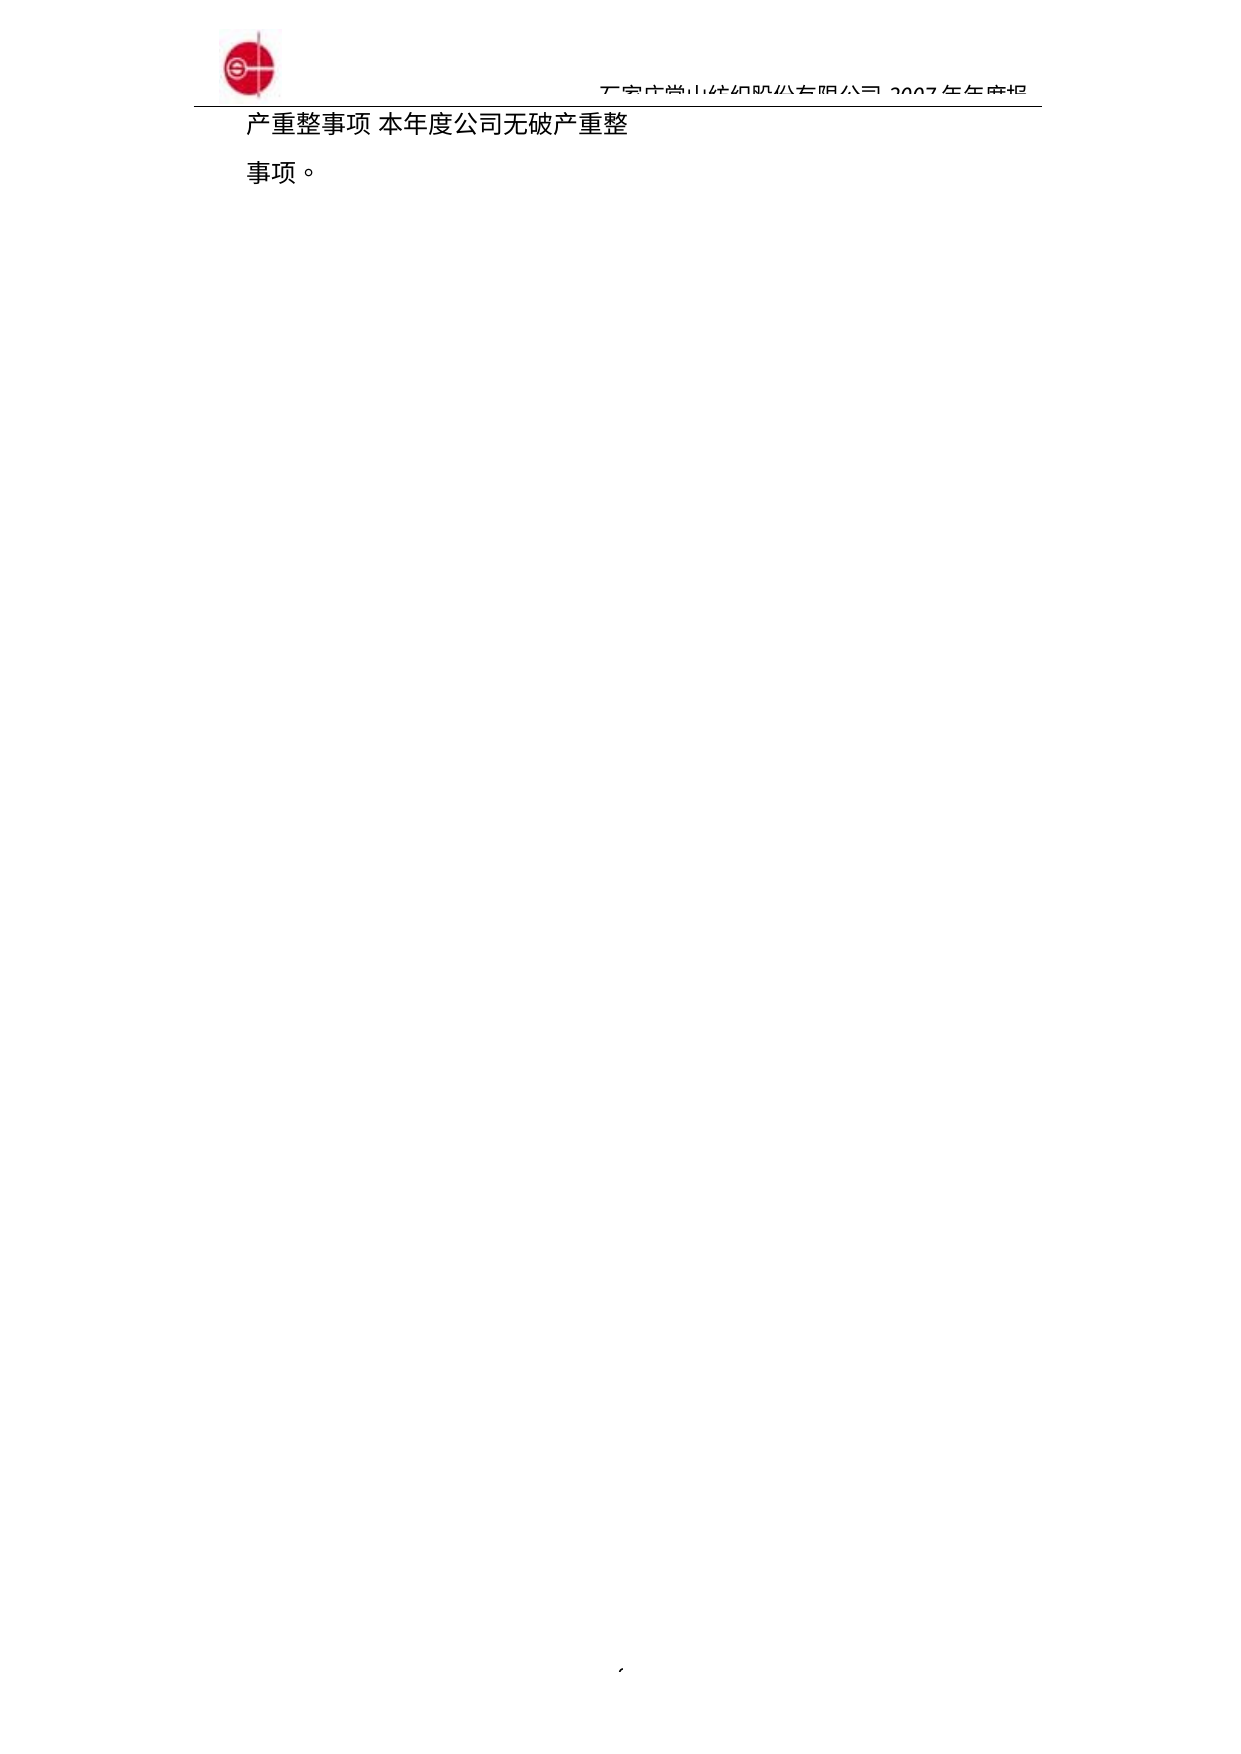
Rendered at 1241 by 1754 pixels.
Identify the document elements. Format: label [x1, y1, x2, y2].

picture [219, 29, 282, 104]
text [247, 106, 649, 190]
